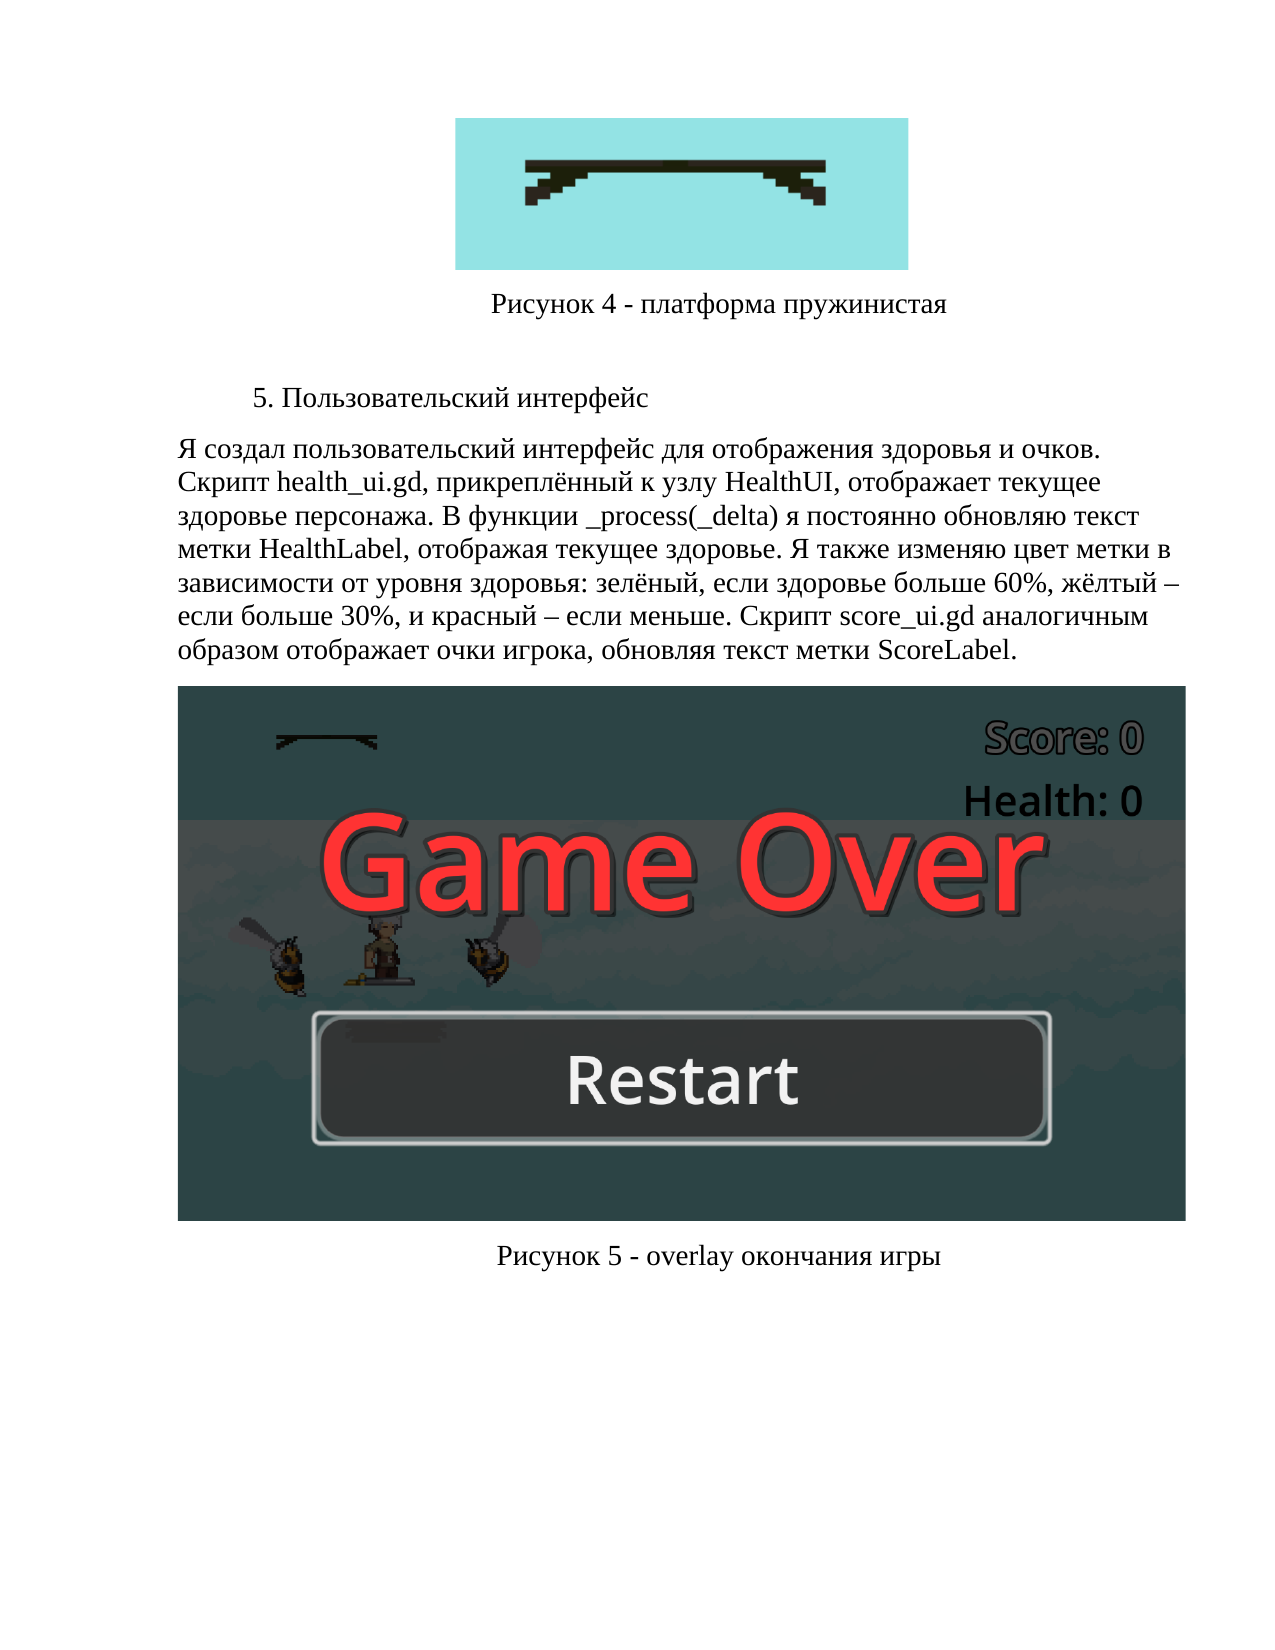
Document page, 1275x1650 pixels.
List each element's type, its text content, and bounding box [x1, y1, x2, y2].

picture [455, 118, 909, 270]
text Пользовательский интерфейс [178, 381, 1186, 414]
text Рисунок 5 - overlay окончания игры [177, 1238, 1186, 1271]
text Я создал пользовательский интерфейс для отображения здоровья и очков. Скрипт health_ui.gd, прикреплённый к узлу HealthUI, отображает текущее здоровье персонажа. В функции _process(_delta) я постоянно обновляю текст метки HealthLabel, отображая текущее здоровье. Я также изменяю цвет метки в зависимости от уровня здоровья: зелёный, если здоровье больше 60%, жёлтый – если больше 30%, и красный – если меньше. Скрипт score_ui.gd аналогичным образом отображает очки игрока, обновляя текст метки ScoreLabel. [177, 431, 1186, 666]
text Рисунок 4 - платформа пружинистая [177, 286, 1186, 320]
picture [177, 686, 1186, 1221]
